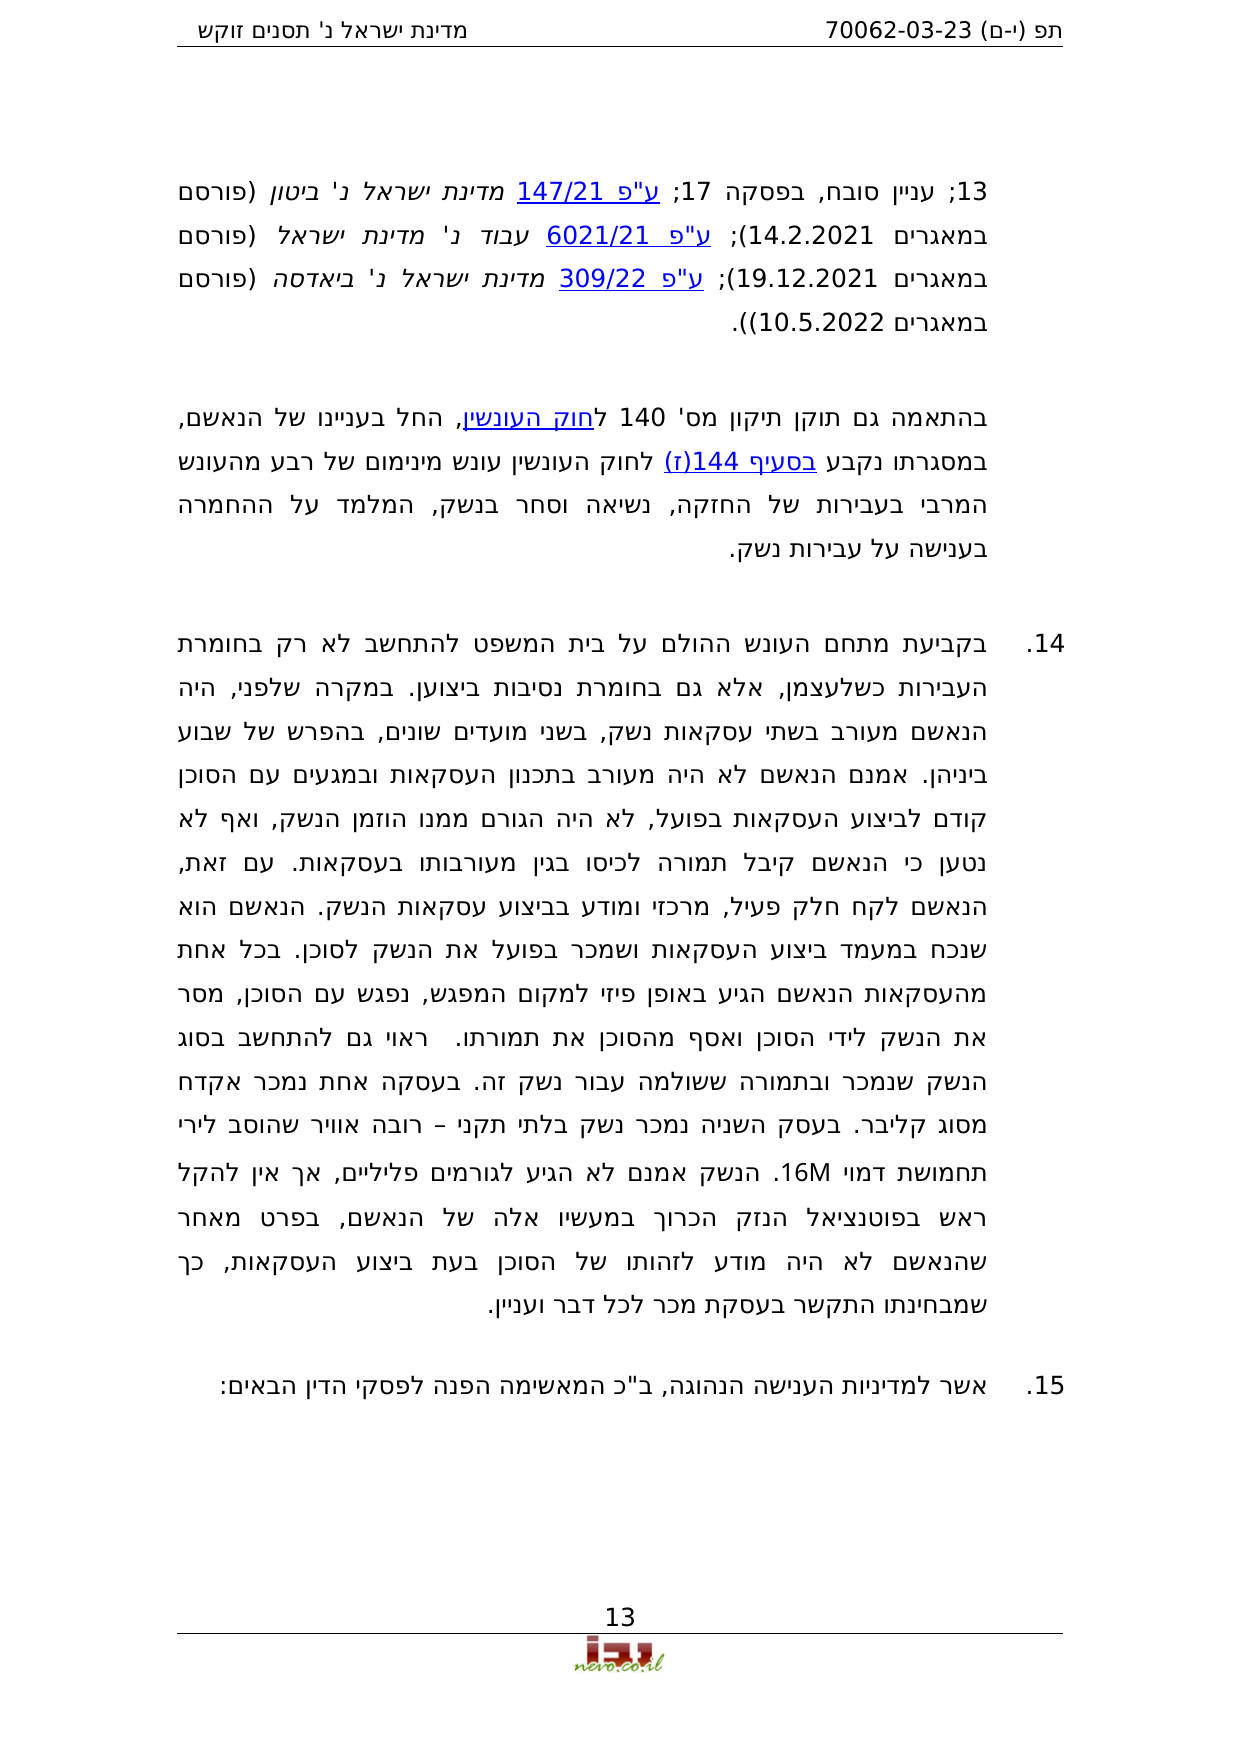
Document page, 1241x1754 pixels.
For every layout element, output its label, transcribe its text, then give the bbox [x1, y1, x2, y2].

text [177, 177, 988, 338]
picture [574, 1635, 666, 1673]
list אשר למדיניות הענישה הנהוגה, ב"כ המאשימה הפנה לפסקי הדין הבאים: [177, 1371, 1026, 1400]
text בהתאמה גם תוקן תיקון מס' 140 לחוק העונשין, החל בעניינו של הנאשם, במסגרתו נקבע בסעיף 144(ז) לחוק העונשין עונש מינימום של רבע מהעונש המרבי בעבירות של החזקה, נשיאה וסחר בנשק, המלמד על ההחמרה בענישה על עבירות נשק. [177, 403, 988, 564]
list בקביעת מתחם העונש ההולם על בית המשפט להתחשב לא רק בחומרת העבירות כשלעצמן, אלא גם בחומרת נסיבות ביצוען. במקרה שלפני, היה הנאשם מעורב בשתי עסקאות נשק, בשני מועדים שונים, בהפרש של שבוע ביניהן. אמנם הנאשם לא היה מעורב בתכנון העסקאות ובמגעים עם הסוכן קודם לביצוע העסקאות בפועל, לא היה הגורם ממנו הוזמן הנשק, ואף לא נטען כי הנאשם קיבל תמורה לכיסו בגין מעורבותו בעסקאות. עם זאת, הנאשם לקח חלק פעיל, מרכזי ומודע בביצוע עסקאות הנשק. הנאשם הוא שנכח במעמד ביצוע העסקאות ושמכר בפועל את הנשק לסוכן. בכל אחת מהעסקאות הנאשם הגיע באופן פיזי למקום המפגש, נפגש עם הסוכן, מסר את הנשק לידי הסוכן ואסף מהסוכן את תמורתו. ראוי גם להתחשב בסוג הנשק שנמכר ובתמורה ששולמה עבור נשק זה. בעסקה אחת נמכר אקדח מסוג קליבר. בעסק השניה נמכר נשק בלתי תקני – רובה אוויר שהוסב לירי תחמושת דמוי 16M. הנשק אמנם לא הגיע לגורמים פליליים, אך אין להקל ראש בפוטנציאל הנזק הכרוך במעשיו אלה של הנאשם, בפרט מאחר שהנאשם לא היה מודע לזהותו של הסוכן בעת ביצוע העסקאות, כך שמבחינתו התקשר בעסקת מכר לכל דבר ועניין. [177, 629, 1026, 1319]
